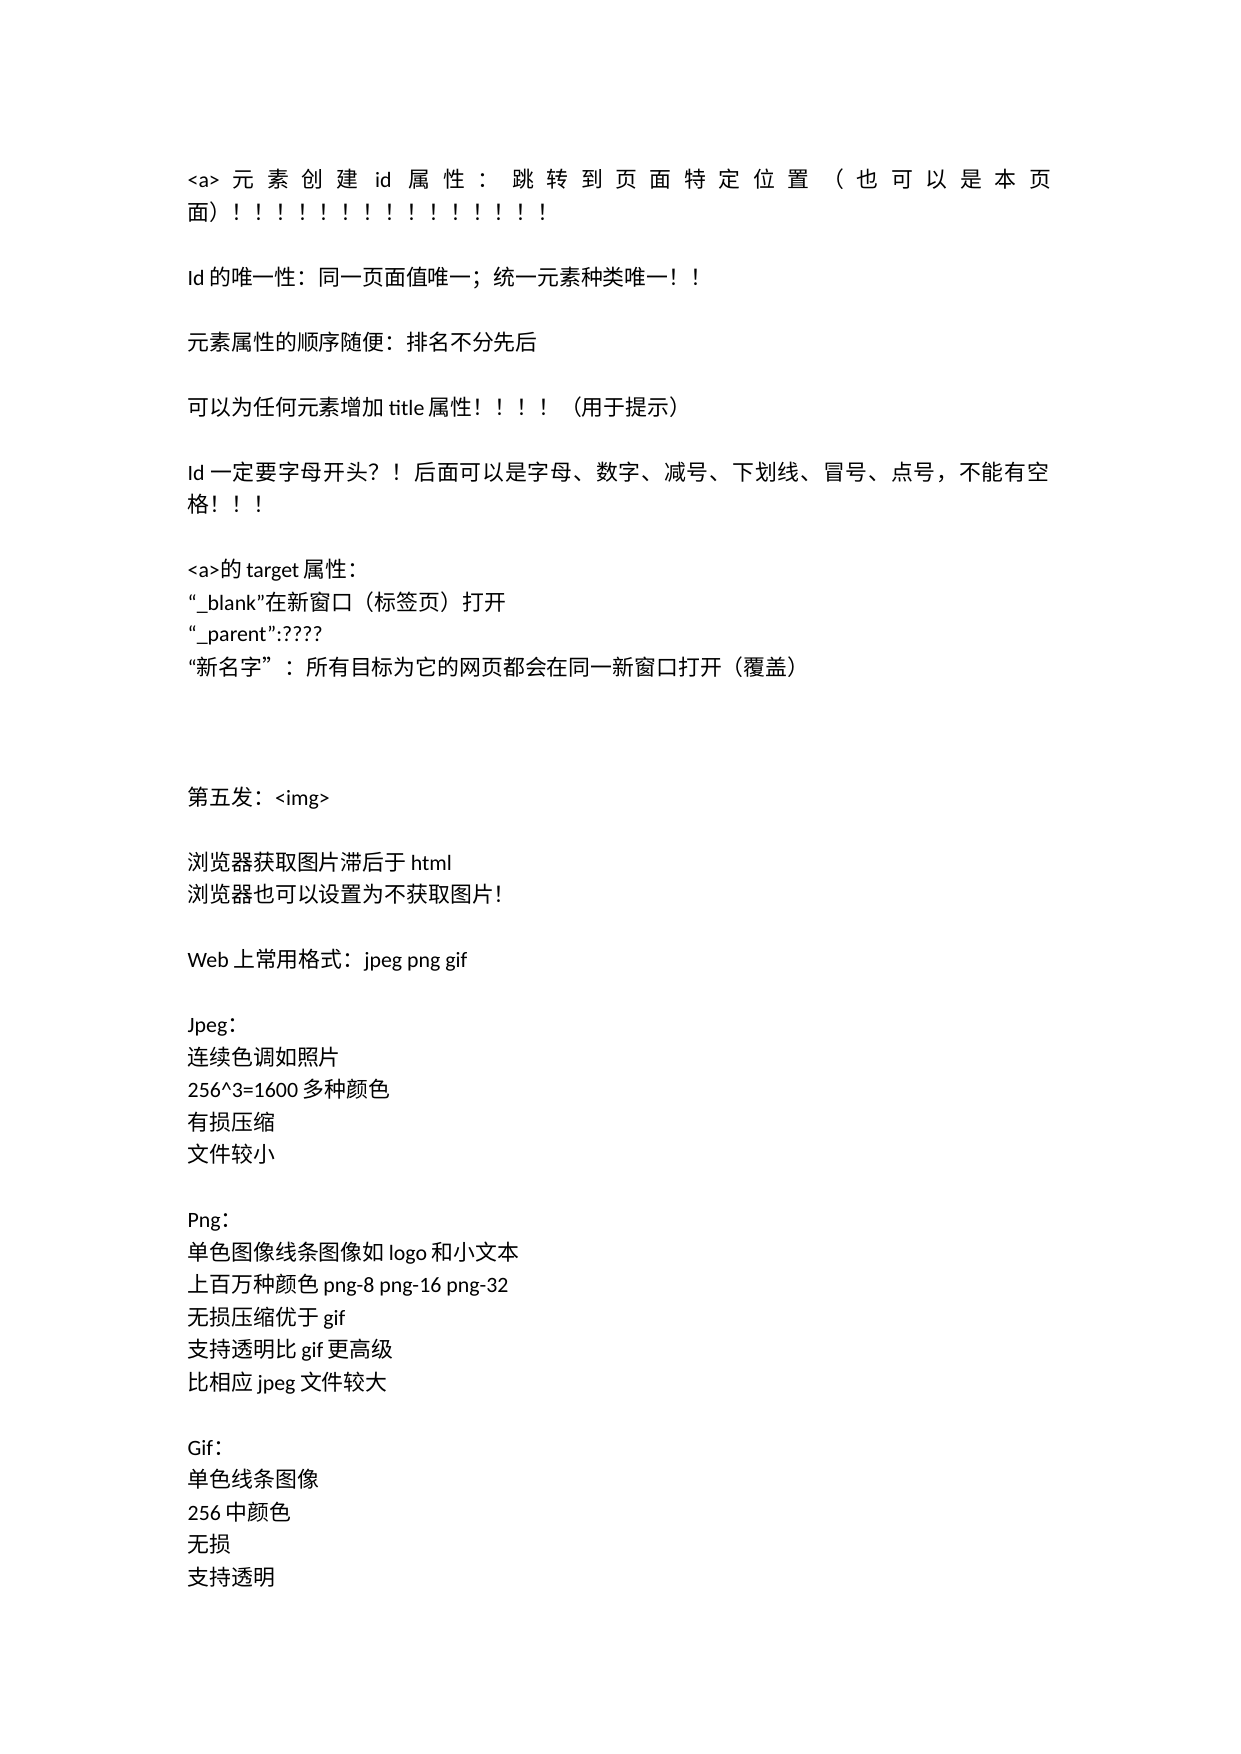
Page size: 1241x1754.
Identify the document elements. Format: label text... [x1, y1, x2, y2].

text 单色图像线条图像如logo和小文本 [187, 1234, 1053, 1267]
text “_blank”在新窗口（标签页）打开 [187, 584, 1053, 617]
text Gif： [187, 1429, 1053, 1462]
text Png： [187, 1202, 1053, 1234]
text 有损压缩 [187, 1104, 1053, 1137]
text 支持透明 [187, 1559, 1053, 1592]
text 元素属性的顺序随便：排名不分先后 [187, 324, 1053, 357]
text 浏览器也可以设置为不获取图片！ [187, 877, 1053, 909]
text “新名字”：所有目标为它的网页都会在同一新窗口打开（覆盖） [187, 649, 1053, 682]
text Web上常用格式：jpeg png gif [187, 942, 1053, 974]
text 单色线条图像 [187, 1462, 1053, 1494]
text 256^3=1600多种颜色 [187, 1072, 1053, 1104]
text 文件较小 [187, 1137, 1053, 1169]
text Jpeg： [187, 1007, 1053, 1039]
text 256中颜色 [187, 1494, 1053, 1527]
text 上百万种颜色png-8 png-16 png-32 [187, 1267, 1053, 1299]
text Id一定要字母开头？！后面可以是字母、数字、减号、下划线、冒号、点号，不能有空格！！！ [187, 454, 1053, 519]
text 浏览器获取图片滞后于html [187, 844, 1053, 877]
text <a>元素创建id属性：跳转到页面特定位置（也可以是本页面）！！！！！！！！！！！！！！！ [187, 162, 1053, 227]
text 比相应jpeg文件较大 [187, 1364, 1053, 1397]
text 第五发：<img> [187, 779, 1053, 812]
text 支持透明比gif更高级 [187, 1332, 1053, 1364]
text <a>的target属性： [187, 552, 1053, 584]
text 连续色调如照片 [187, 1039, 1053, 1072]
text 无损压缩优于gif [187, 1299, 1053, 1332]
text Id的唯一性：同一页面值唯一；统一元素种类唯一！！ [187, 259, 1053, 292]
text 可以为任何元素增加title属性！！！！（用于提示） [187, 389, 1053, 422]
text “_parent”:???? [187, 617, 1053, 649]
text 无损 [187, 1527, 1053, 1559]
